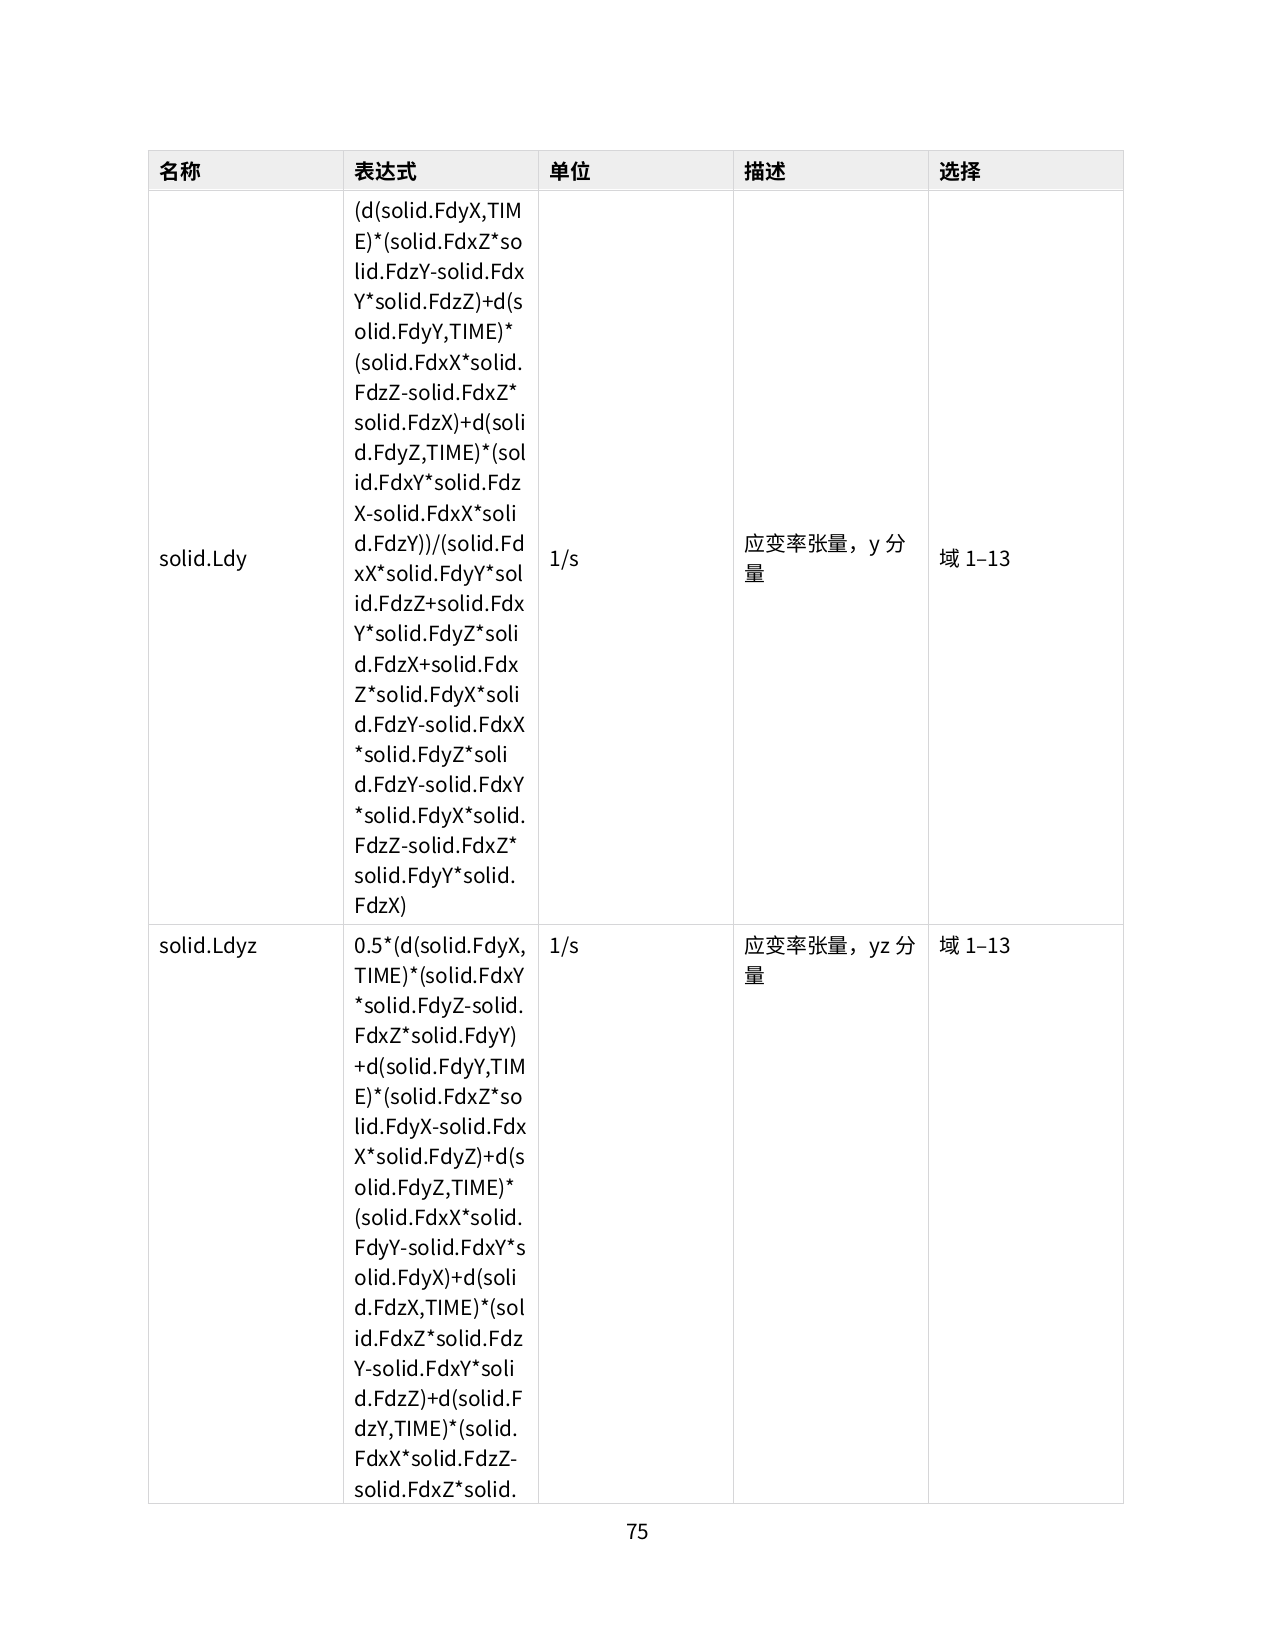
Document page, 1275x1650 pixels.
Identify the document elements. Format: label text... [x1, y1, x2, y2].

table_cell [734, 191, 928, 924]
table_header 表达式 [344, 151, 538, 189]
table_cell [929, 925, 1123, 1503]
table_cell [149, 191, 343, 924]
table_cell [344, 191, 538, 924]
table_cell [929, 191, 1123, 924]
table_header 选择 [929, 151, 1123, 189]
table_header 名称 [149, 151, 343, 189]
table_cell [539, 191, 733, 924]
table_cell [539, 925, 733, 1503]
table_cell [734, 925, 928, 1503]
table_header 单位 [539, 151, 733, 189]
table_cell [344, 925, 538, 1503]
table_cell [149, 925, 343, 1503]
table_header 描述 [734, 151, 928, 189]
